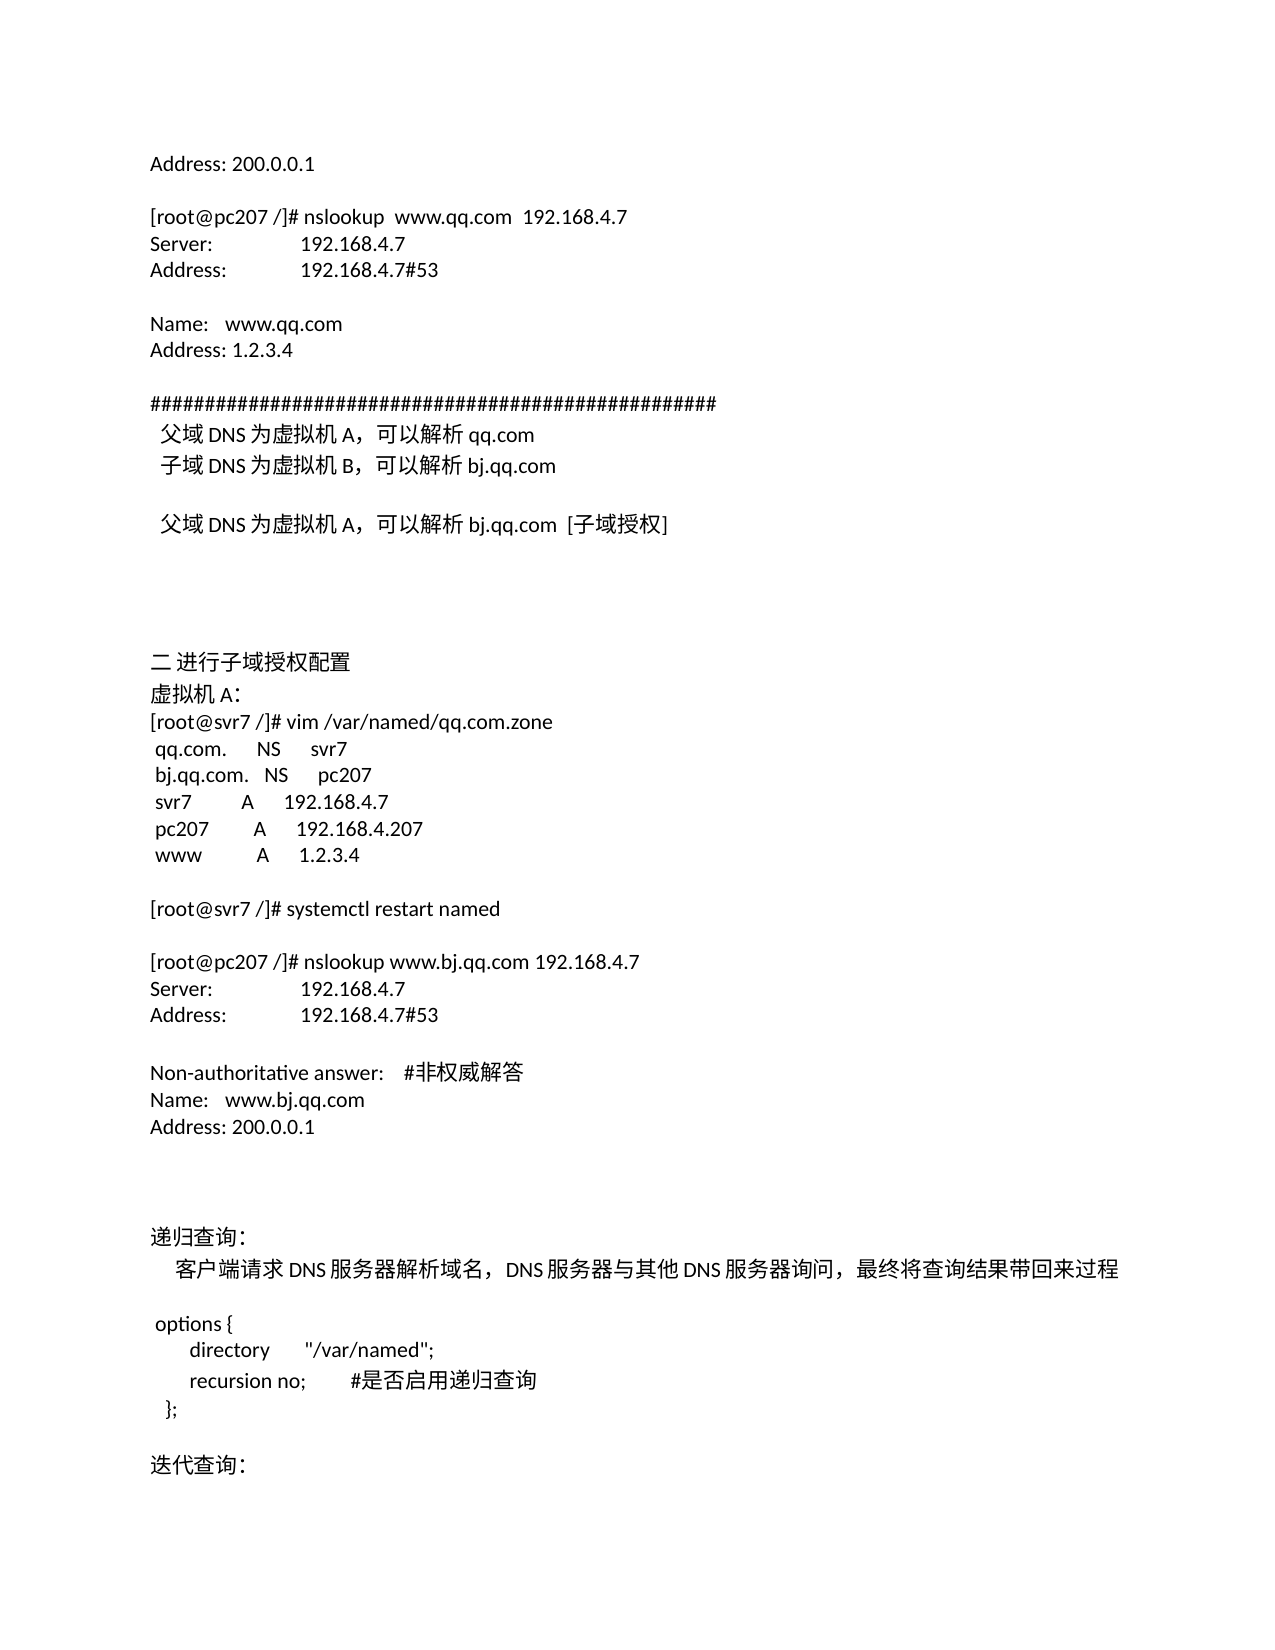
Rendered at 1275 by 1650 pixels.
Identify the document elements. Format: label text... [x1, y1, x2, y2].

text 父域DNS为虚拟机A，可以解析bj.qq.com [子域授权] [150, 507, 1125, 538]
text [root@pc207 /]# nslookup www.bj.qq.com 192.168.4.7 [150, 948, 1125, 975]
text Non-authoritative answer: #非权威解答 [150, 1055, 1125, 1087]
text Address: 192.168.4.7#53 [150, 257, 1125, 283]
text 虚拟机A： [150, 677, 1125, 708]
text www A 1.2.3.4 [150, 842, 1125, 868]
text recursion no; #是否启用递归查询 [150, 1363, 1125, 1395]
text [root@svr7 /]# vim /var/named/qq.com.zone [150, 708, 1125, 735]
text Address: 200.0.0.1 [150, 1113, 1125, 1140]
text Name: www.qq.com [150, 310, 1125, 337]
text 迭代查询： [150, 1448, 1125, 1480]
text directory "/var/named"; [150, 1337, 1125, 1363]
text [root@pc207 /]# nslookup www.qq.com 192.168.4.7 [150, 203, 1125, 230]
text 二 进行子域授权配置 [150, 645, 1125, 677]
text Address: 192.168.4.7#53 [150, 1002, 1125, 1028]
text bj.qq.com. NS pc207 [150, 762, 1125, 788]
text Address: 200.0.0.1 [150, 150, 1125, 177]
text options { [150, 1310, 1125, 1337]
text #################################################### [150, 390, 1125, 417]
text Server: 192.168.4.7 [150, 975, 1125, 1002]
text Server: 192.168.4.7 [150, 230, 1125, 257]
text 客户端请求DNS服务器解析域名，DNS服务器与其他DNS服务器询问，最终将查询结果带回来过程 [150, 1252, 1125, 1283]
text 父域DNS为虚拟机A，可以解析qq.com [150, 417, 1125, 448]
text [root@svr7 /]# systemctl restart named [150, 895, 1125, 922]
text qq.com. NS svr7 [150, 735, 1125, 762]
text 子域DNS为虚拟机B，可以解析bj.qq.com [150, 448, 1125, 480]
text Address: 1.2.3.4 [150, 337, 1125, 363]
text Name: www.bj.qq.com [150, 1087, 1125, 1113]
text svr7 A 192.168.4.7 [150, 788, 1125, 815]
text 递归查询： [150, 1220, 1125, 1252]
text }; [150, 1395, 1125, 1422]
text pc207 A 192.168.4.207 [150, 815, 1125, 842]
